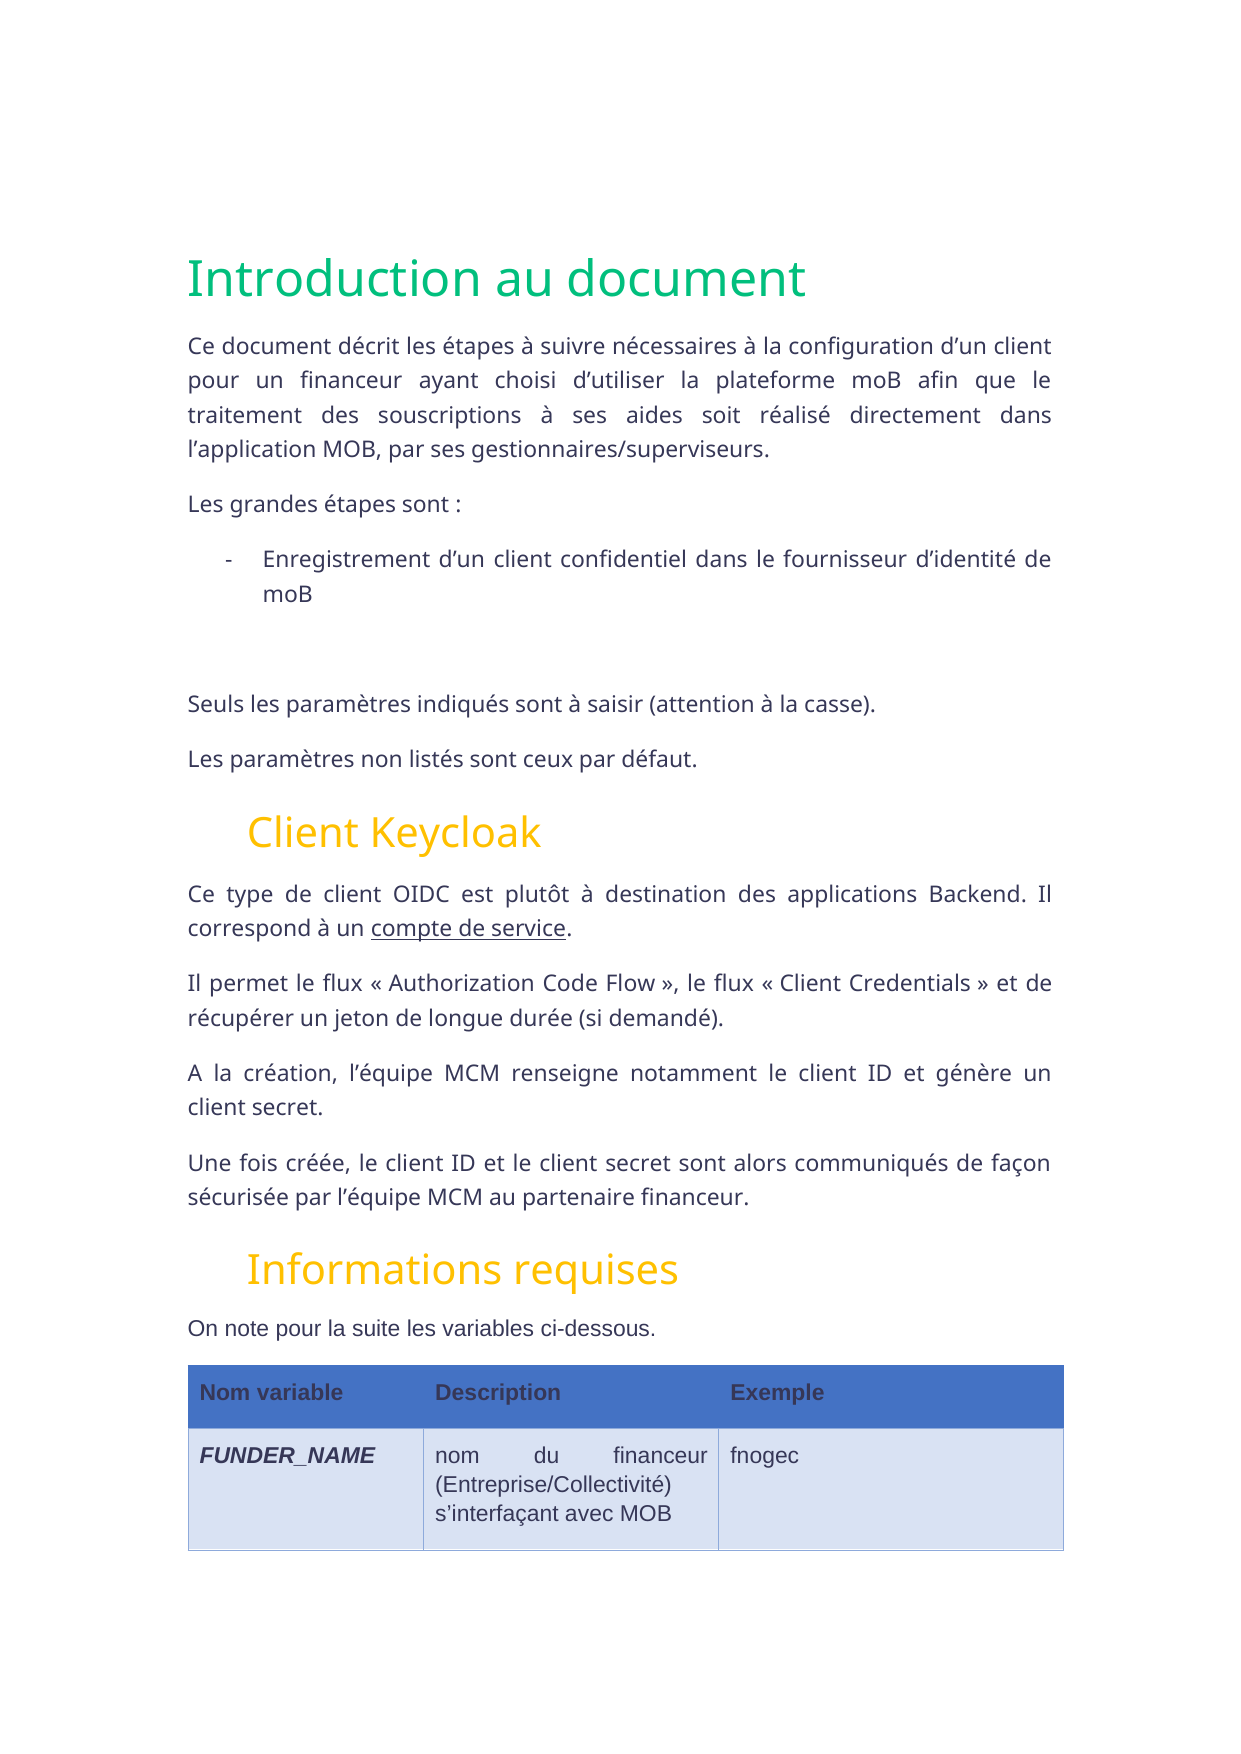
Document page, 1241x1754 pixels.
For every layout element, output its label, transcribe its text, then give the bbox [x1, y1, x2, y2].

table_cell nom du financeur (Entreprise/Collectivité) s’interfaçant avec MOB [424, 1429, 718, 1549]
table_cell FUNDER_NAME [189, 1429, 423, 1549]
text Les paramètres non listés sont ceux par défaut. [187, 743, 1053, 775]
text A la création, l’équipe MCM renseigne notamment le client ID et génère un client secret. [187, 1057, 1053, 1122]
subtitle Informations requises [247, 1240, 1053, 1297]
table_header Nom variable [189, 1366, 423, 1428]
text Les grandes étapes sont : [187, 488, 1053, 519]
text Il permet le flux « Authorization Code Flow », le flux « Client Credentials » et de récupérer un jeton de longue durée (si demandé). [187, 967, 1053, 1033]
text On note pour la suite les variables ci-dessous. [187, 1315, 1053, 1341]
subtitle Introduction au document [187, 242, 1053, 311]
text Une fois créée, le client ID et le client secret sont alors communiqués de façon sécurisée par l’équipe MCM au partenaire financeur. [187, 1146, 1053, 1212]
text Seuls les paramètres indiqués sont à saisir (attention à la casse). [187, 688, 1053, 719]
list Enregistrement d’un client confidentiel dans le fournisseur d’identité de moB [225, 543, 1053, 609]
text Ce document décrit les étapes à suivre nécessaires à la configuration d’un client pour un financeur ayant choisi d’utiliser la plateforme moB afin que le traitement des souscriptions à ses aides soit réalisé directement dans l’application MOB, par ses gestionnaires/superviseurs. [187, 330, 1053, 464]
table_header Exemple [719, 1366, 1063, 1428]
text Ce type de client OIDC est plutôt à destination des applications Backend. Il correspond à un compte de service. [187, 878, 1053, 943]
table_cell fnogec [719, 1429, 1063, 1549]
table_header Description [424, 1366, 718, 1428]
subtitle Client Keycloak [247, 803, 1053, 859]
